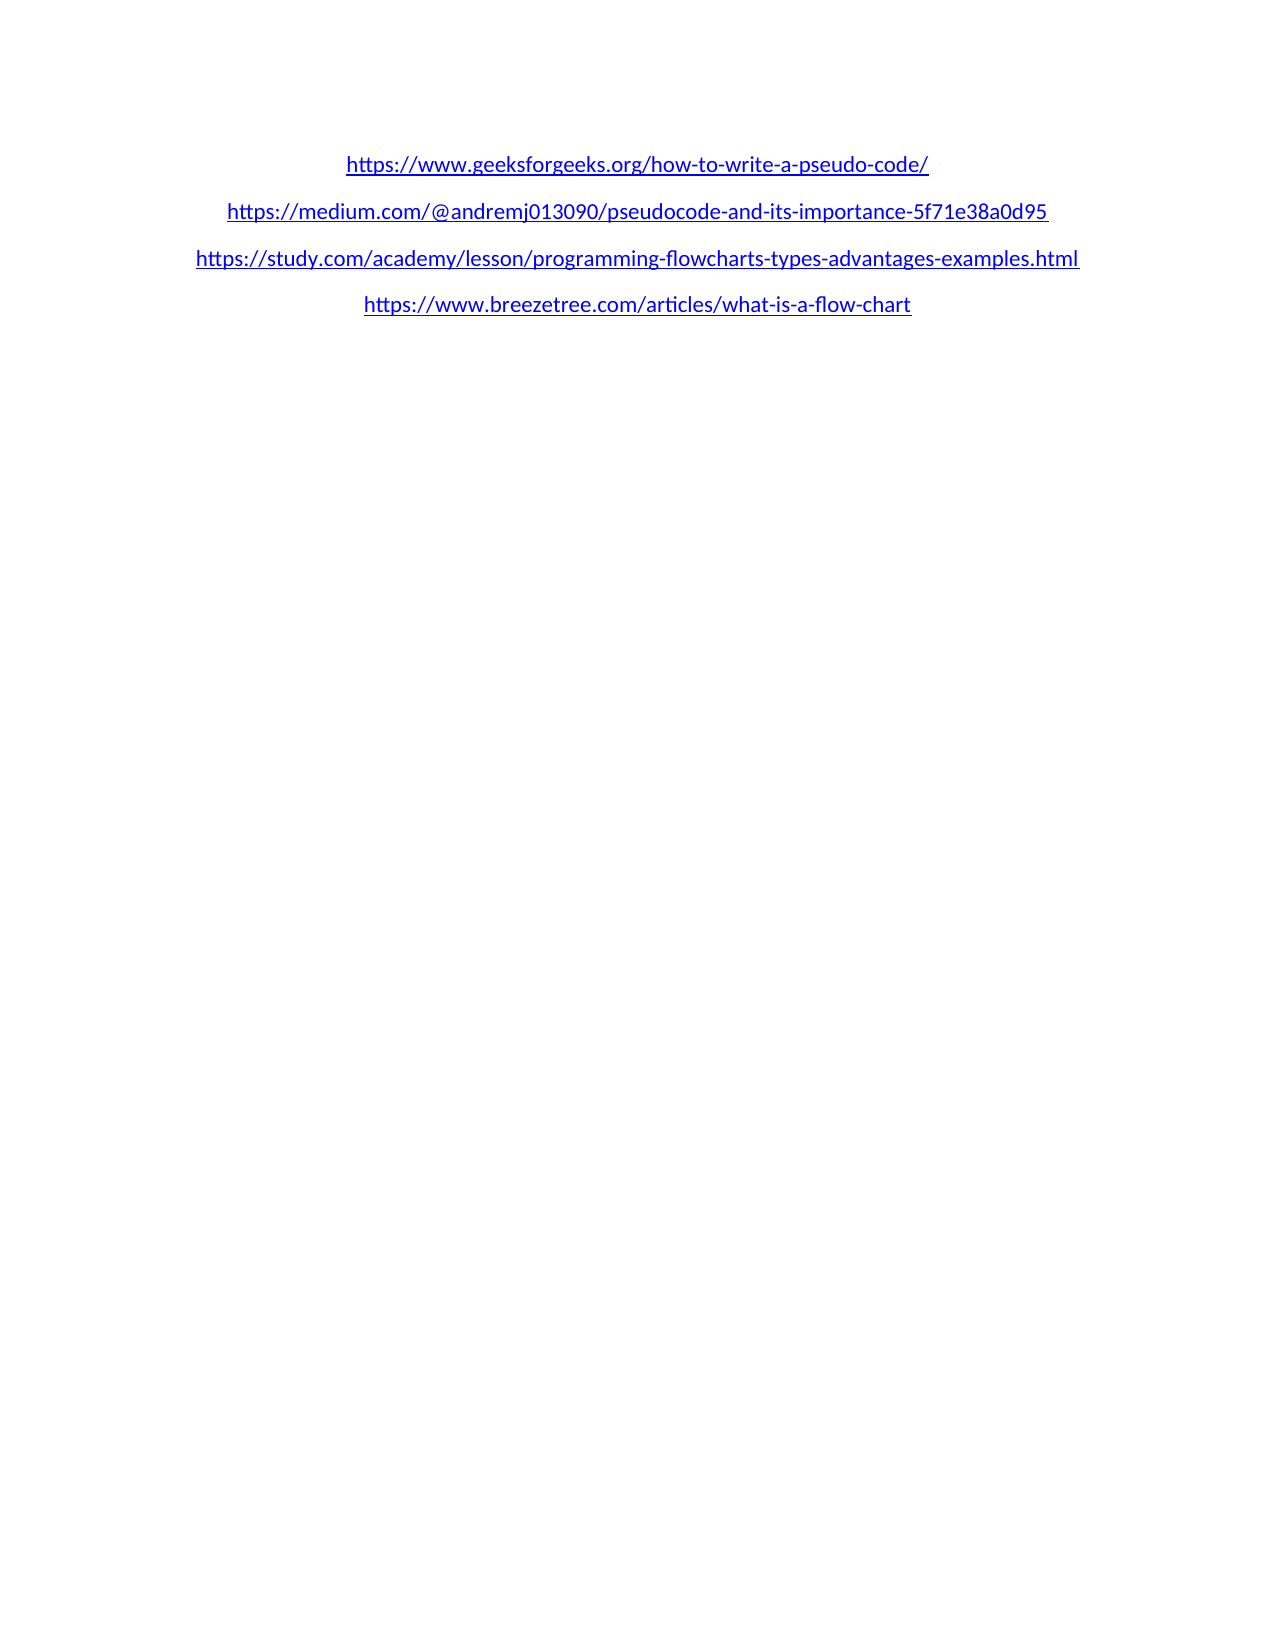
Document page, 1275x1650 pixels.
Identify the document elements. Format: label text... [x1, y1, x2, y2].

text https://www.breezetree.com/articles/what-is-a-flow-chart [150, 291, 1125, 319]
text https://www.geeksforgeeks.org/how-to-write-a-pseudo-code/ [150, 150, 1125, 178]
text https://medium.com/@andremj013090/pseudocode-and-its-importance-5f71e38a0d95 [150, 197, 1125, 225]
text https://study.com/academy/lesson/programming-flowcharts-types-advantages-examples.html [150, 244, 1125, 272]
